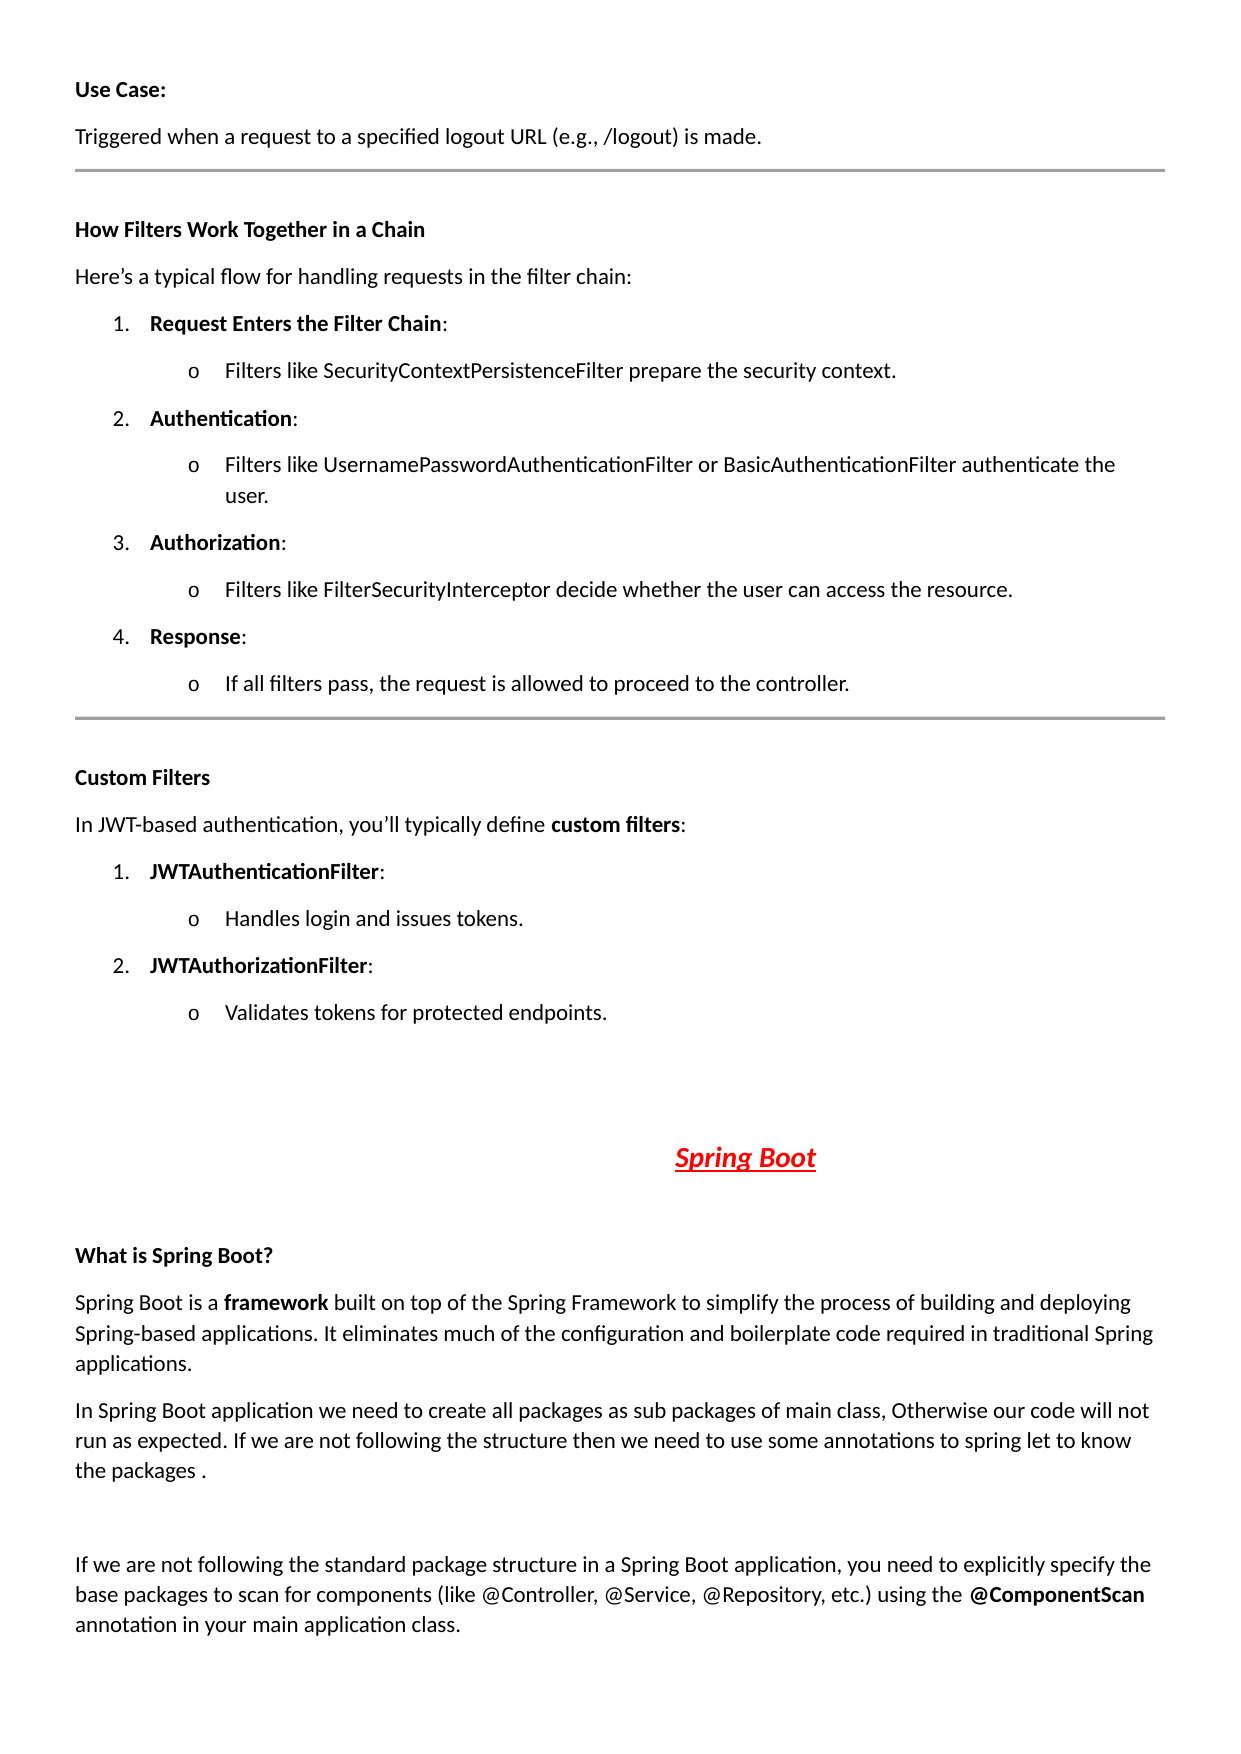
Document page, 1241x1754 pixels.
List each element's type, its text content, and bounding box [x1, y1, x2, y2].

list Handles login and issues tokens. [187, 904, 1165, 933]
text In Spring Boot application we need to create all packages as sub packages of main class, Otherwise our code will not run as expected. If we are not following the structure then we need to use some annotations to spring let to know the packages . [75, 1396, 1165, 1484]
list Request Enters the Filter Chain: [112, 309, 1165, 337]
list Authorization: [112, 528, 1165, 556]
text If we are not following the standard package structure in a Spring Boot application, you need to explicitly specify the base packages to scan for components (like @Controller, @Service, @Repository, etc.) using the @ComponentScan annotation in your main application class. [75, 1550, 1165, 1638]
text What is Spring Boot? [75, 1242, 1165, 1269]
text In JWT-based authentication, you’ll typically define custom filters: [75, 810, 1165, 838]
list JWTAuthorizationFilter: [112, 952, 1165, 979]
list JWTAuthenticationFilter: [112, 857, 1165, 885]
list Response: [112, 622, 1165, 650]
text How Filters Work Together in a Chain [75, 216, 1165, 244]
text Use Case: [75, 75, 1165, 103]
list Validates tokens for protected endpoints. [187, 998, 1165, 1027]
list Filters like UsernamePasswordAuthenticationFilter or BasicAuthenticationFilter authenticate the user. [187, 451, 1165, 509]
text Triggered when a request to a specified logout URL (e.g., /logout) is made. [75, 122, 1165, 150]
text Here’s a typical flow for handling requests in the filter chain: [75, 262, 1165, 291]
list If all filters pass, the request is allowed to proceed to the controller. [187, 669, 1165, 698]
text Spring Boot [75, 1139, 1165, 1175]
text Spring Boot is a framework built on top of the Spring Framework to simplify the process of building and deploying Spring-based applications. It eliminates much of the configuration and boilerplate code required in traditional Spring applications. [75, 1288, 1165, 1377]
list Filters like SecurityContextPersistenceFilter prepare the security context. [187, 356, 1165, 385]
text Custom Filters [75, 763, 1165, 792]
list Authentication: [112, 404, 1165, 432]
list Filters like FilterSecurityInterceptor decide whether the user can access the resource. [187, 575, 1165, 603]
